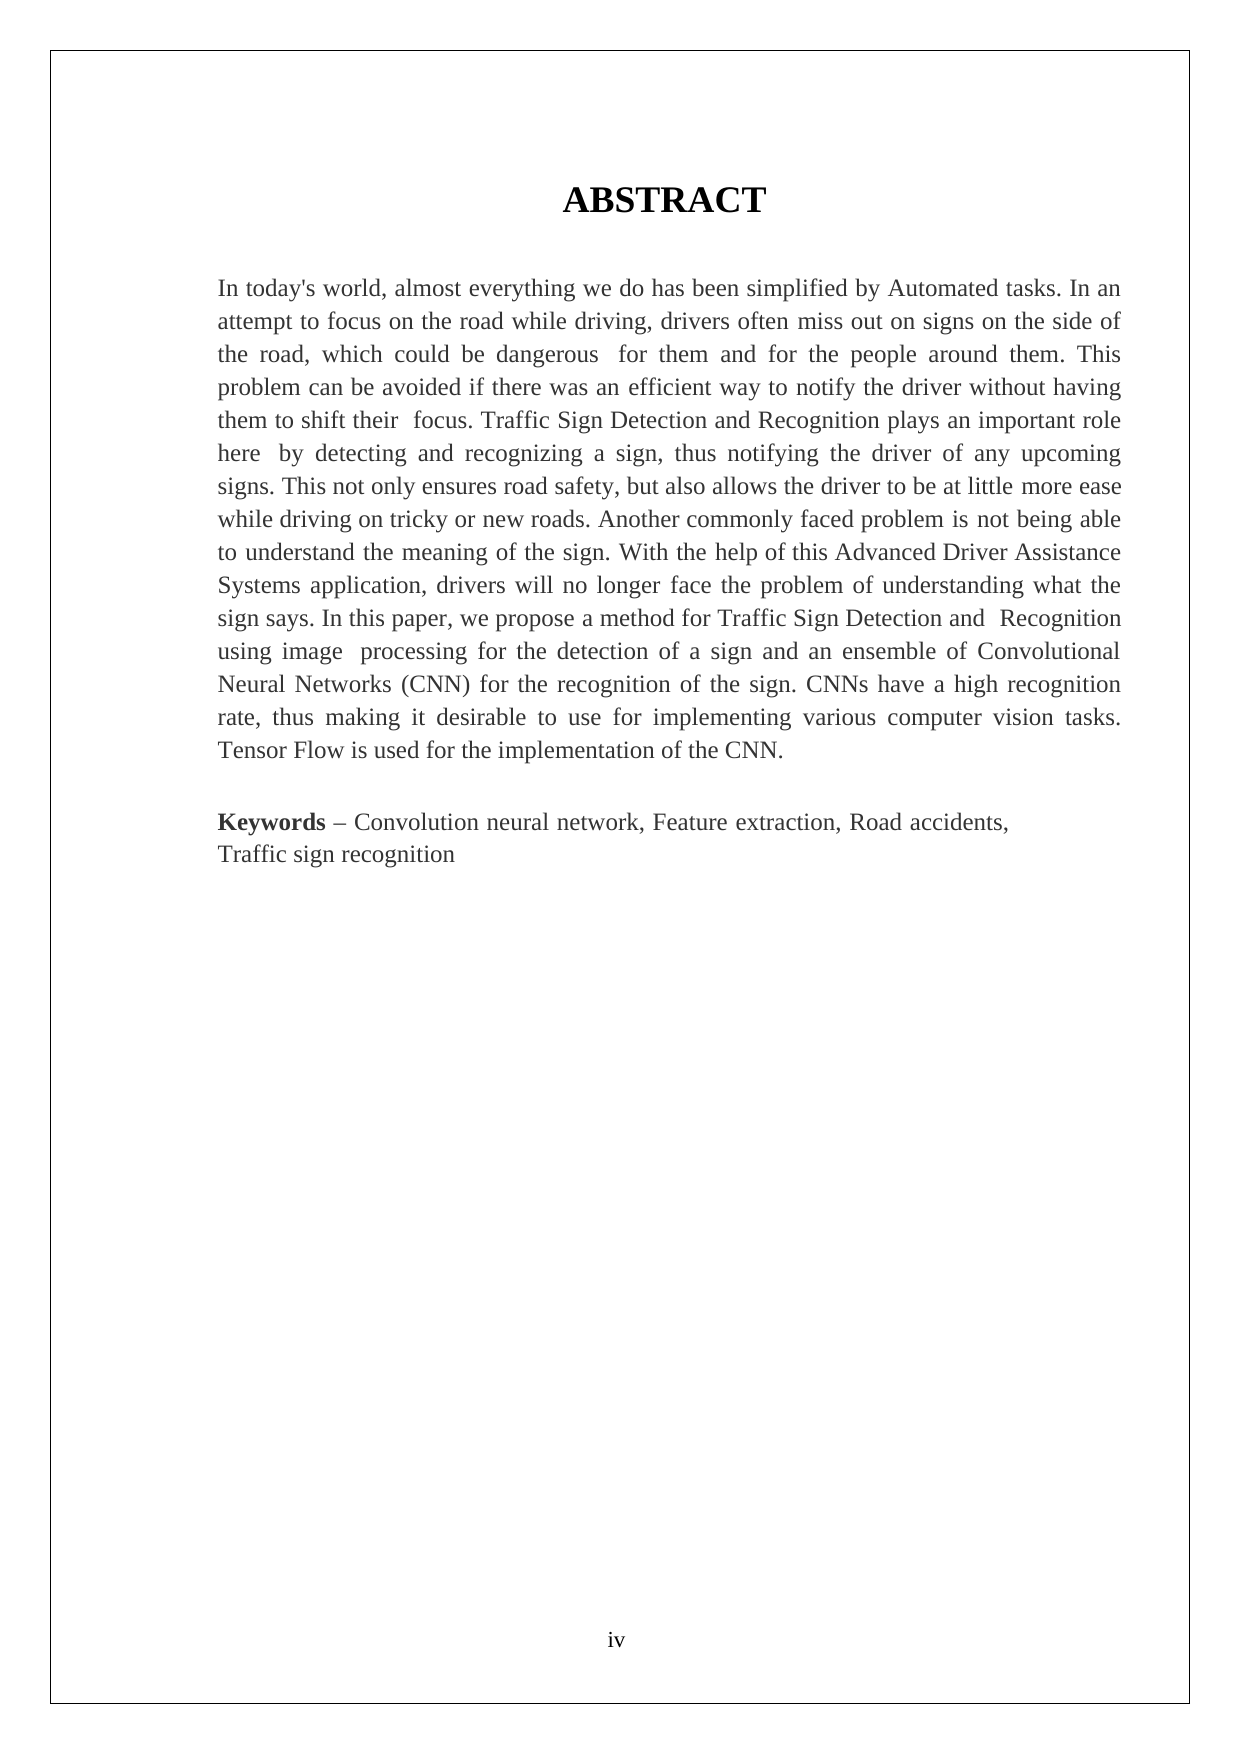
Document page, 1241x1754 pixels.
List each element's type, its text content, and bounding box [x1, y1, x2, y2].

text Keywords – Convolution neural network, Feature extraction, Road accidents, Traffic sign recognition [217, 807, 1010, 868]
text ABSTRACT [207, 177, 1122, 220]
text In today's world, almost everything we do has been simplified by Automated tasks. In an attempt to focus on the road while driving, drivers often miss out on signs on the side of the road, which could be dangerous for them and for the people around them. This problem can be avoided if there was an efficient way to notify the driver without having them to shift their focus. Traffic Sign Detection and Recognition plays an important role here by detecting and recognizing a sign, thus notifying the driver of any upcoming signs. This not only ensures road safety, but also allows the driver to be at little more ease while driving on tricky or new roads. Another commonly faced problem is not being able to understand the meaning of the sign. With the help of this Advanced Driver Assistance Systems application, drivers will no longer face the problem of understanding what the sign says. In this paper, we propose a method for Traffic Sign Detection and Recognition using image processing for the detection of a sign and an ensemble of Convolutional Neural Networks (CNN) for the recognition of the sign. CNNs have a high recognition rate, thus making it desirable to use for implementing various computer vision tasks. Tensor Flow is used for the implementation of the CNN. [217, 273, 1122, 764]
